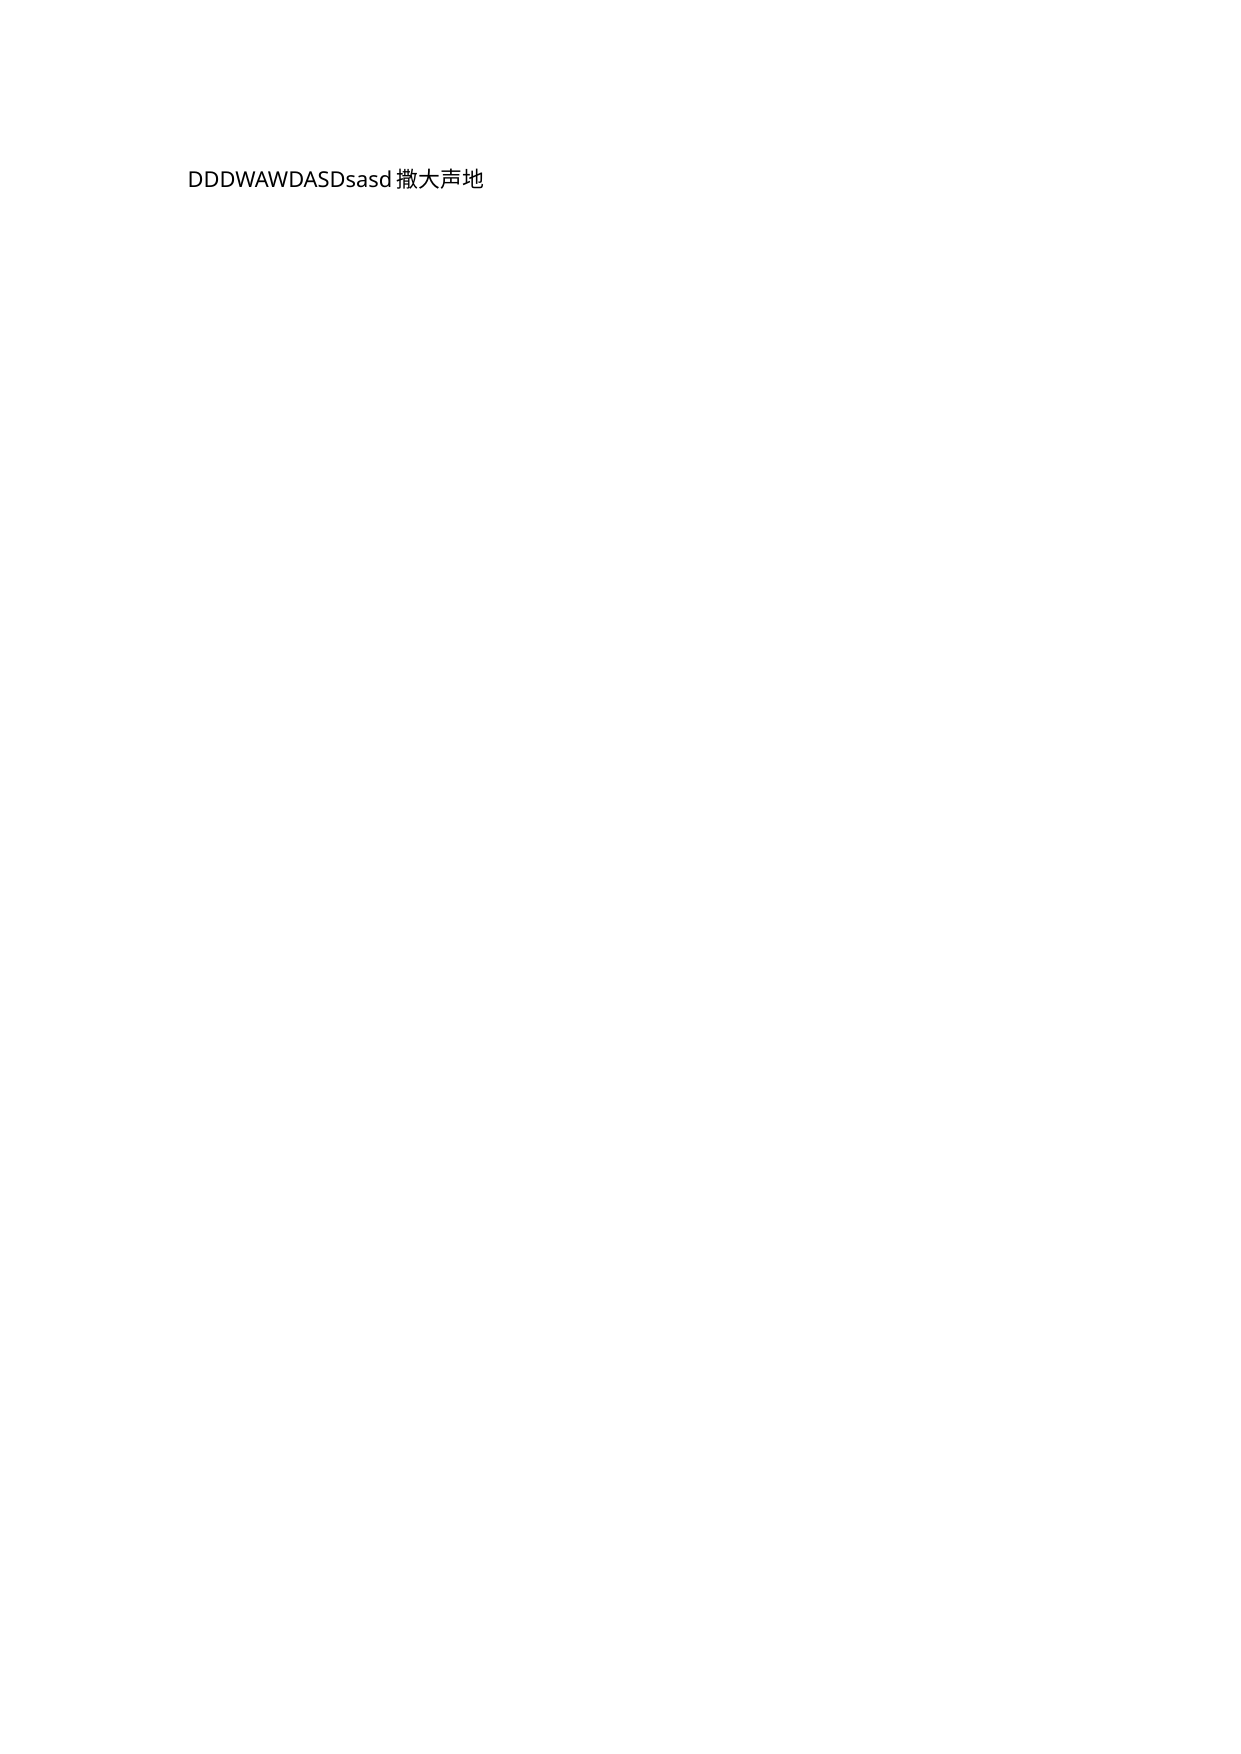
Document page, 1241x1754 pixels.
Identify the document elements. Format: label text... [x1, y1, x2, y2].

text DDDWAWDASDsasd撒大声地 [187, 162, 1053, 194]
